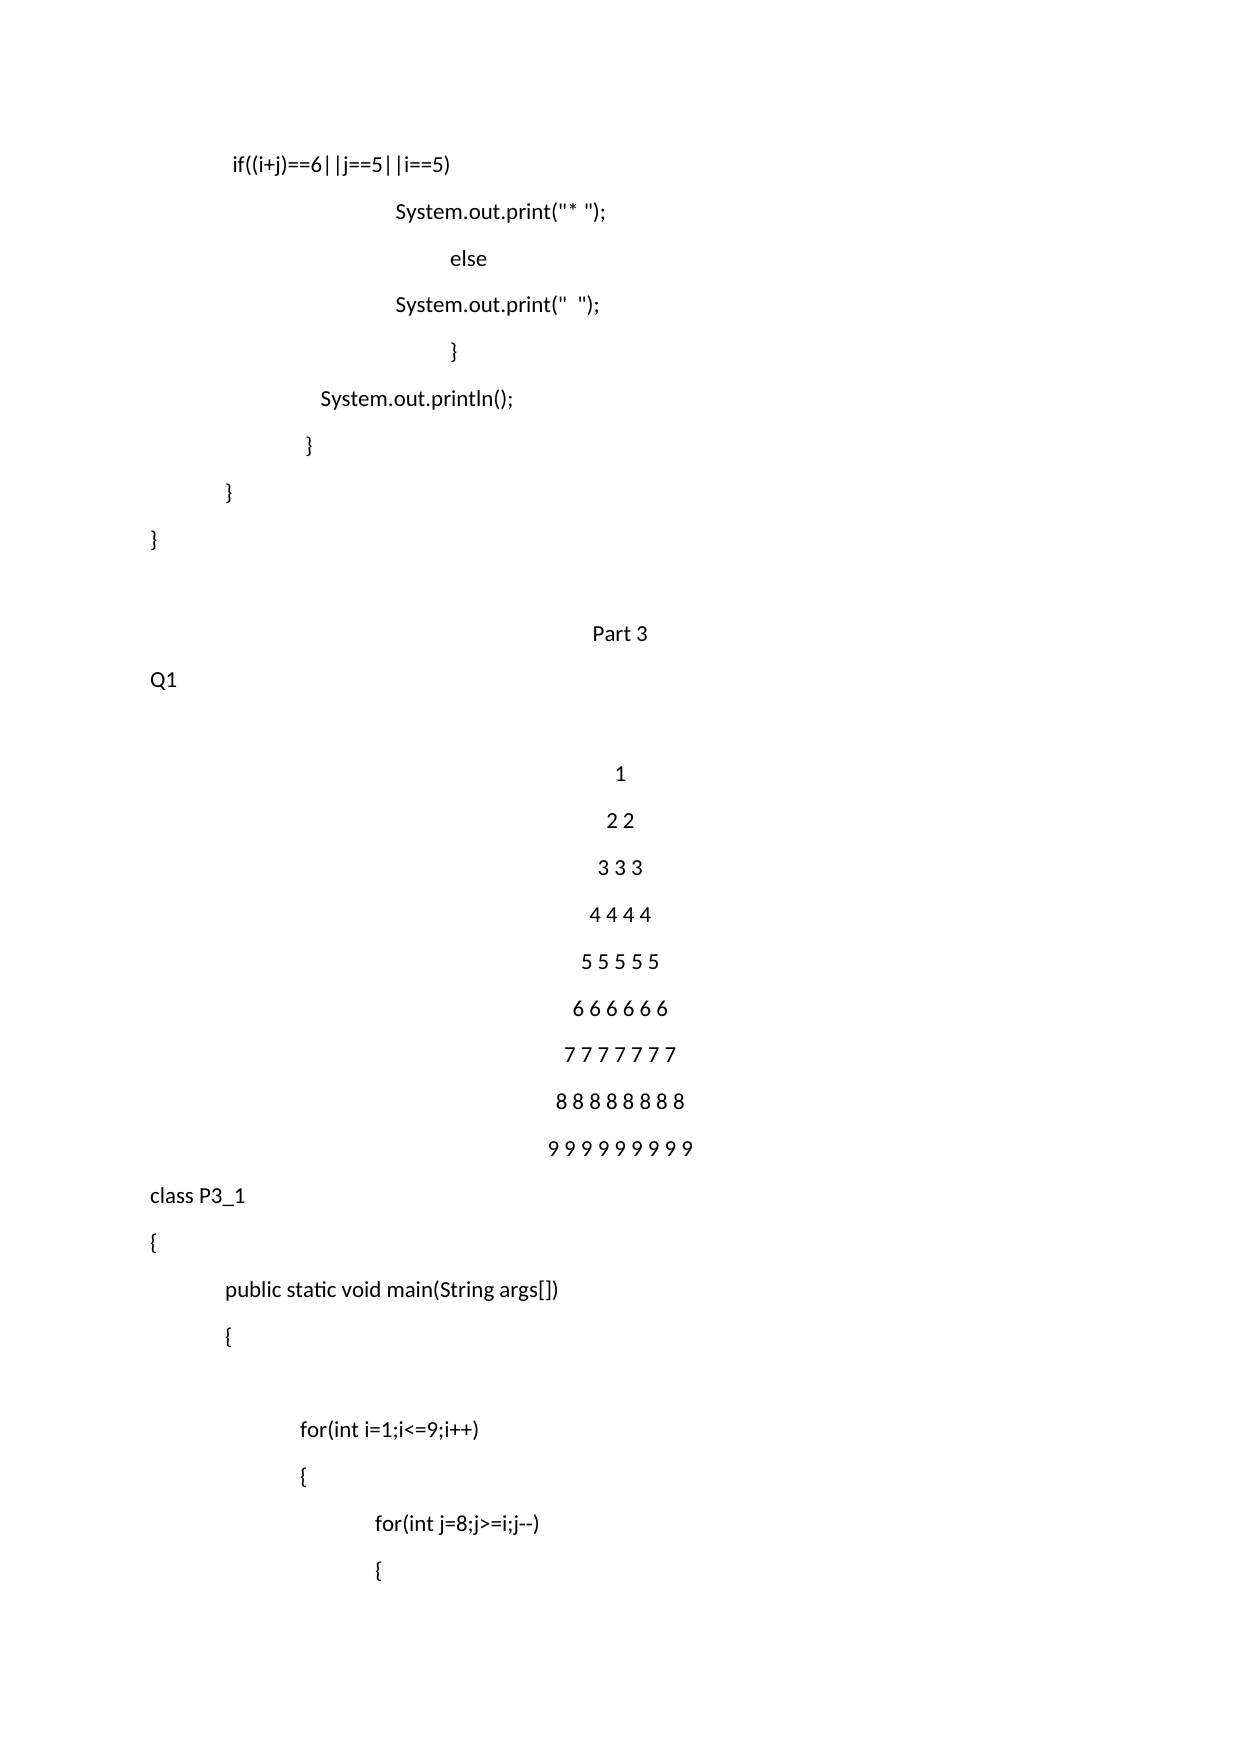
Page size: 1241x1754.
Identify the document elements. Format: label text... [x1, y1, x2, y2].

text class P3_1 [150, 1181, 1090, 1209]
text 3 3 3 [150, 853, 1090, 881]
text Part 3 [150, 619, 1090, 647]
text { [150, 1228, 1090, 1256]
text 1 [150, 759, 1090, 787]
text for(int j=8;j>=i;j--) [150, 1509, 1090, 1537]
text 6 6 6 6 6 6 [150, 994, 1090, 1022]
text public static void main(String args[]) [150, 1275, 1090, 1303]
text 8 8 8 8 8 8 8 8 [150, 1087, 1090, 1116]
text System.out.print(" "); [150, 291, 1090, 319]
text 9 9 9 9 9 9 9 9 9 [150, 1134, 1090, 1162]
text System.out.println(); [150, 384, 1090, 412]
text } [150, 478, 1090, 506]
text for(int i=1;i<=9;i++) [150, 1416, 1090, 1444]
text 2 2 [150, 806, 1090, 834]
text 5 5 5 5 5 [150, 947, 1090, 975]
text 4 4 4 4 [150, 900, 1090, 928]
text 7 7 7 7 7 7 7 [150, 1041, 1090, 1069]
text Q1 [150, 666, 1090, 694]
text System.out.print("* "); [150, 197, 1090, 225]
text } [150, 525, 1090, 553]
text { [150, 1556, 1090, 1584]
text } [150, 431, 1090, 459]
text { [150, 1322, 1090, 1350]
text { [150, 1462, 1090, 1491]
text else [150, 244, 1090, 272]
text } [150, 337, 1090, 366]
text if((i+j)==6||j==5||i==5) [150, 150, 1090, 178]
